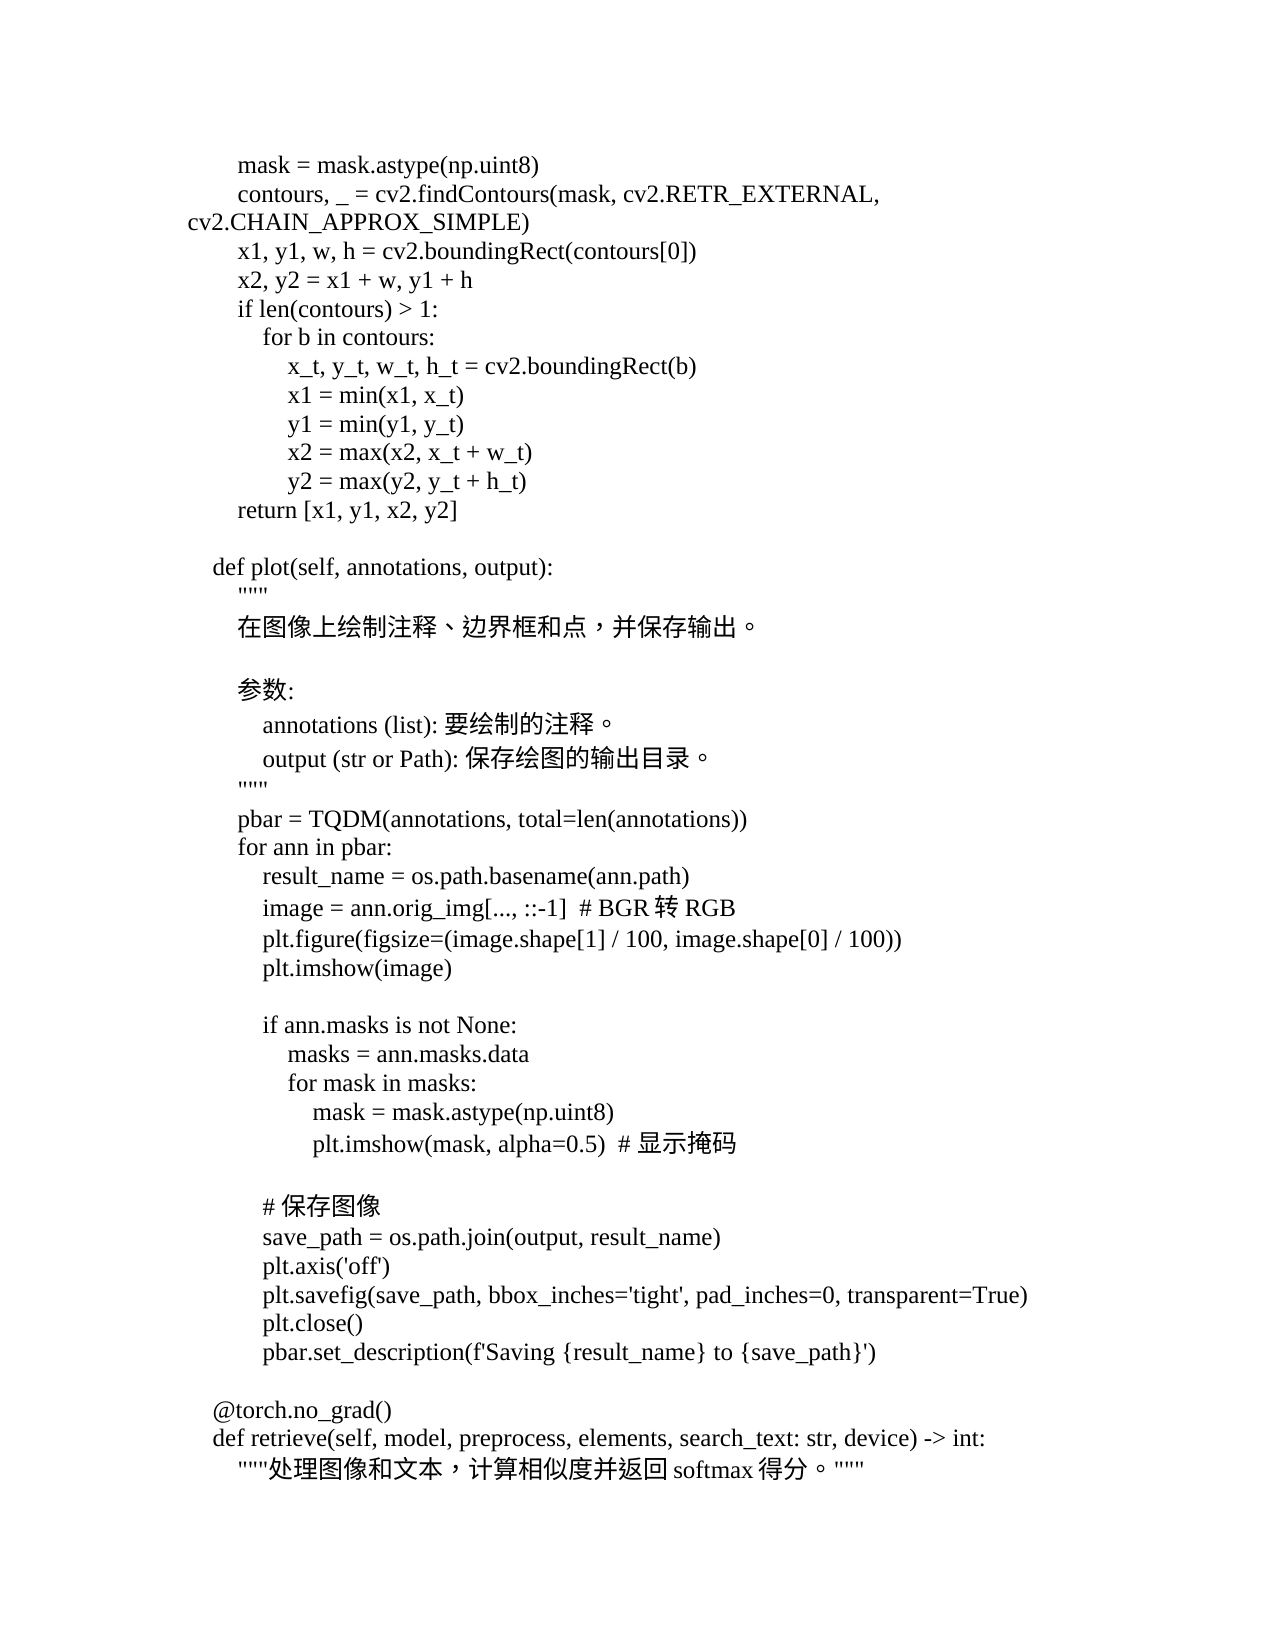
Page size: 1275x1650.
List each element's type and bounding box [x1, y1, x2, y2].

text [187, 150, 1087, 1486]
